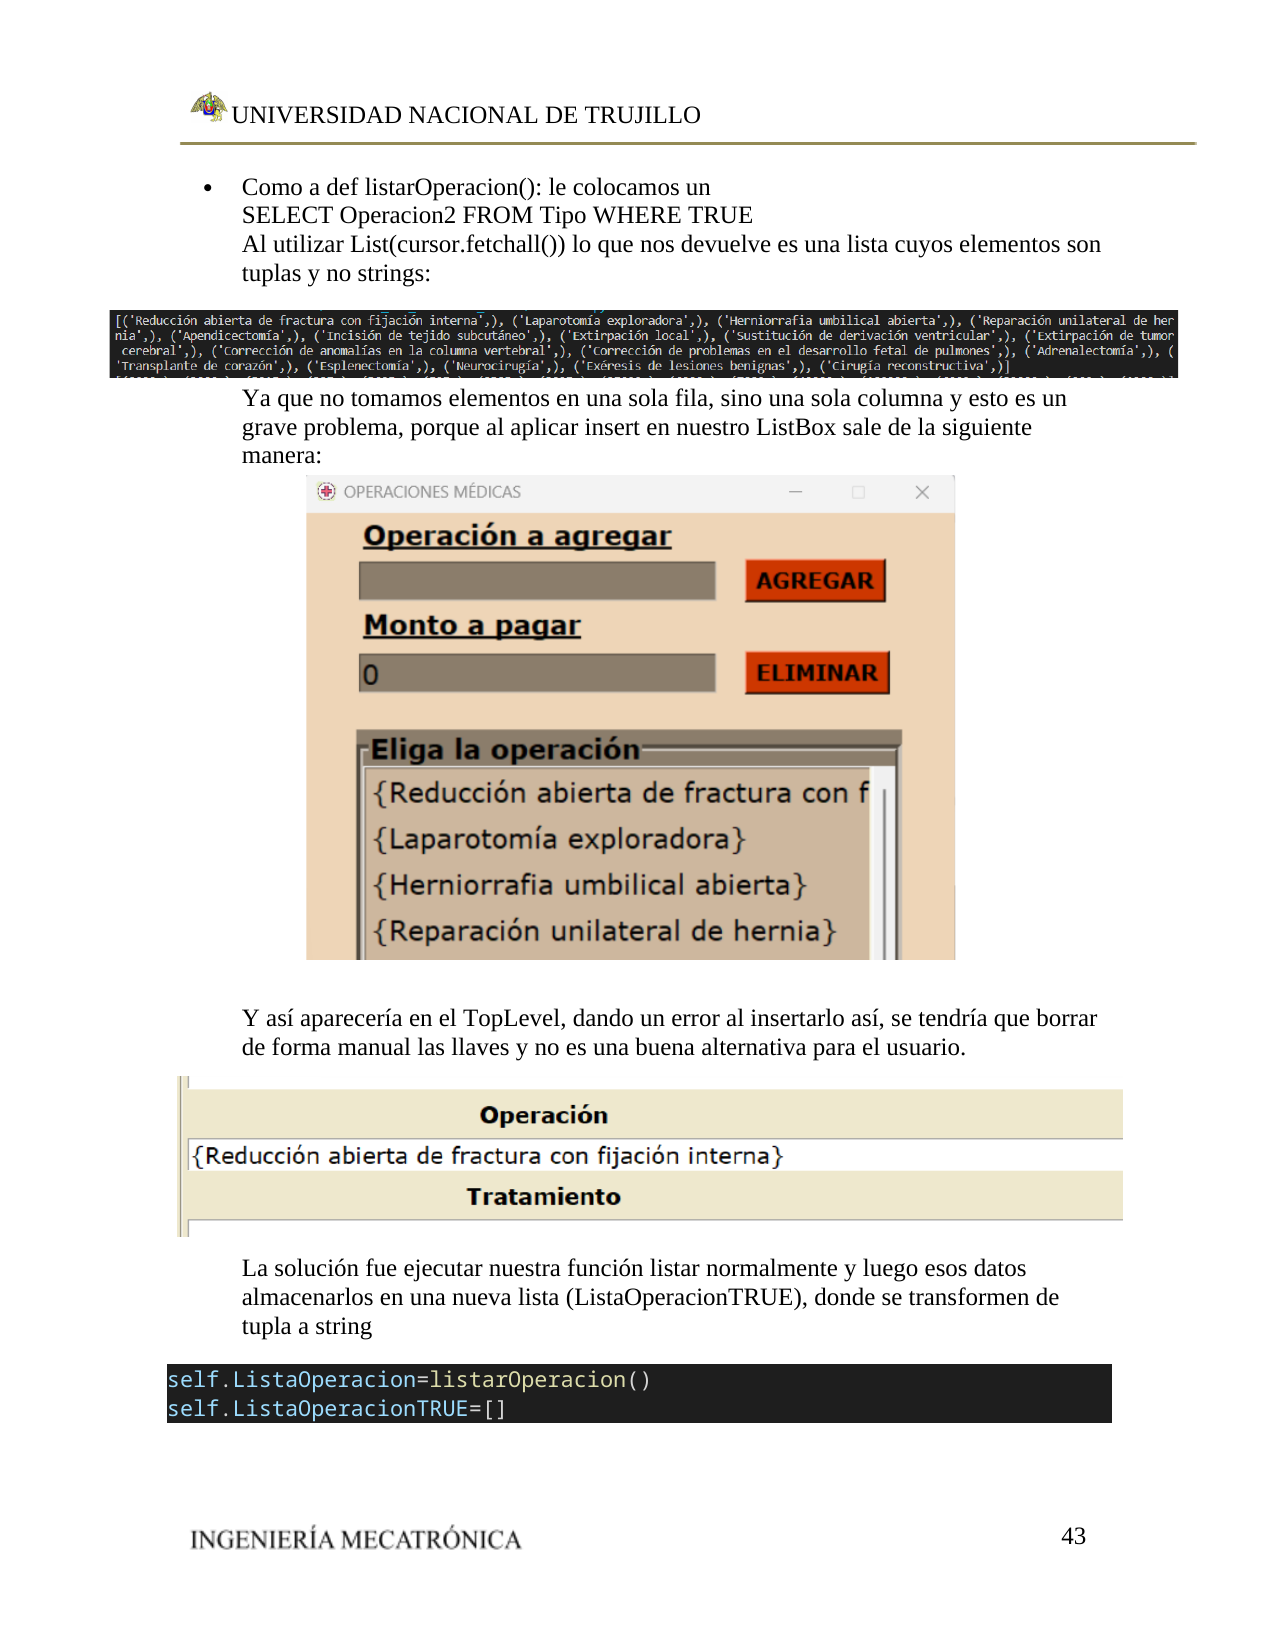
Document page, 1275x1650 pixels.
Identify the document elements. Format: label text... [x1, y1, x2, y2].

picture [109, 310, 1179, 378]
picture [177, 1076, 1123, 1237]
text Y así aparecería en el TopLevel, dando un error al insertarlo así, se tendría que borrar de forma manual las llaves y no es una buena alternativa para el usuario. [242, 1003, 1112, 1061]
text La solución fue ejecutar nuestra función listar normalmente y luego esos datos almacenarlos en una nueva lista (ListaOperacionTRUE), donde se transformen de tupla a string [242, 1253, 1112, 1339]
text Ya que no tomamos elementos en una sola fila, sino una sola columna y esto es un grave problema, porque al aplicar insert en nuestro ListBox sale de la siguiente manera: [242, 383, 1112, 469]
picture [176, 1509, 569, 1570]
text Al utilizar List(cursor.fetchall()) lo que nos devuelve es una lista cuyos elementos son tuplas y no strings: [242, 229, 1112, 287]
text self.ListaOperacionTRUE=[] [167, 1393, 1112, 1423]
text SELECT Operacion2 FROM Tipo WHERE TRUE [242, 201, 1112, 229]
list Como a def listarOperacion(): le colocamos un [204, 172, 1112, 201]
text self.ListaOperacion=listarOperacion() [167, 1364, 1112, 1393]
picture [306, 475, 956, 960]
picture [190, 91, 228, 123]
